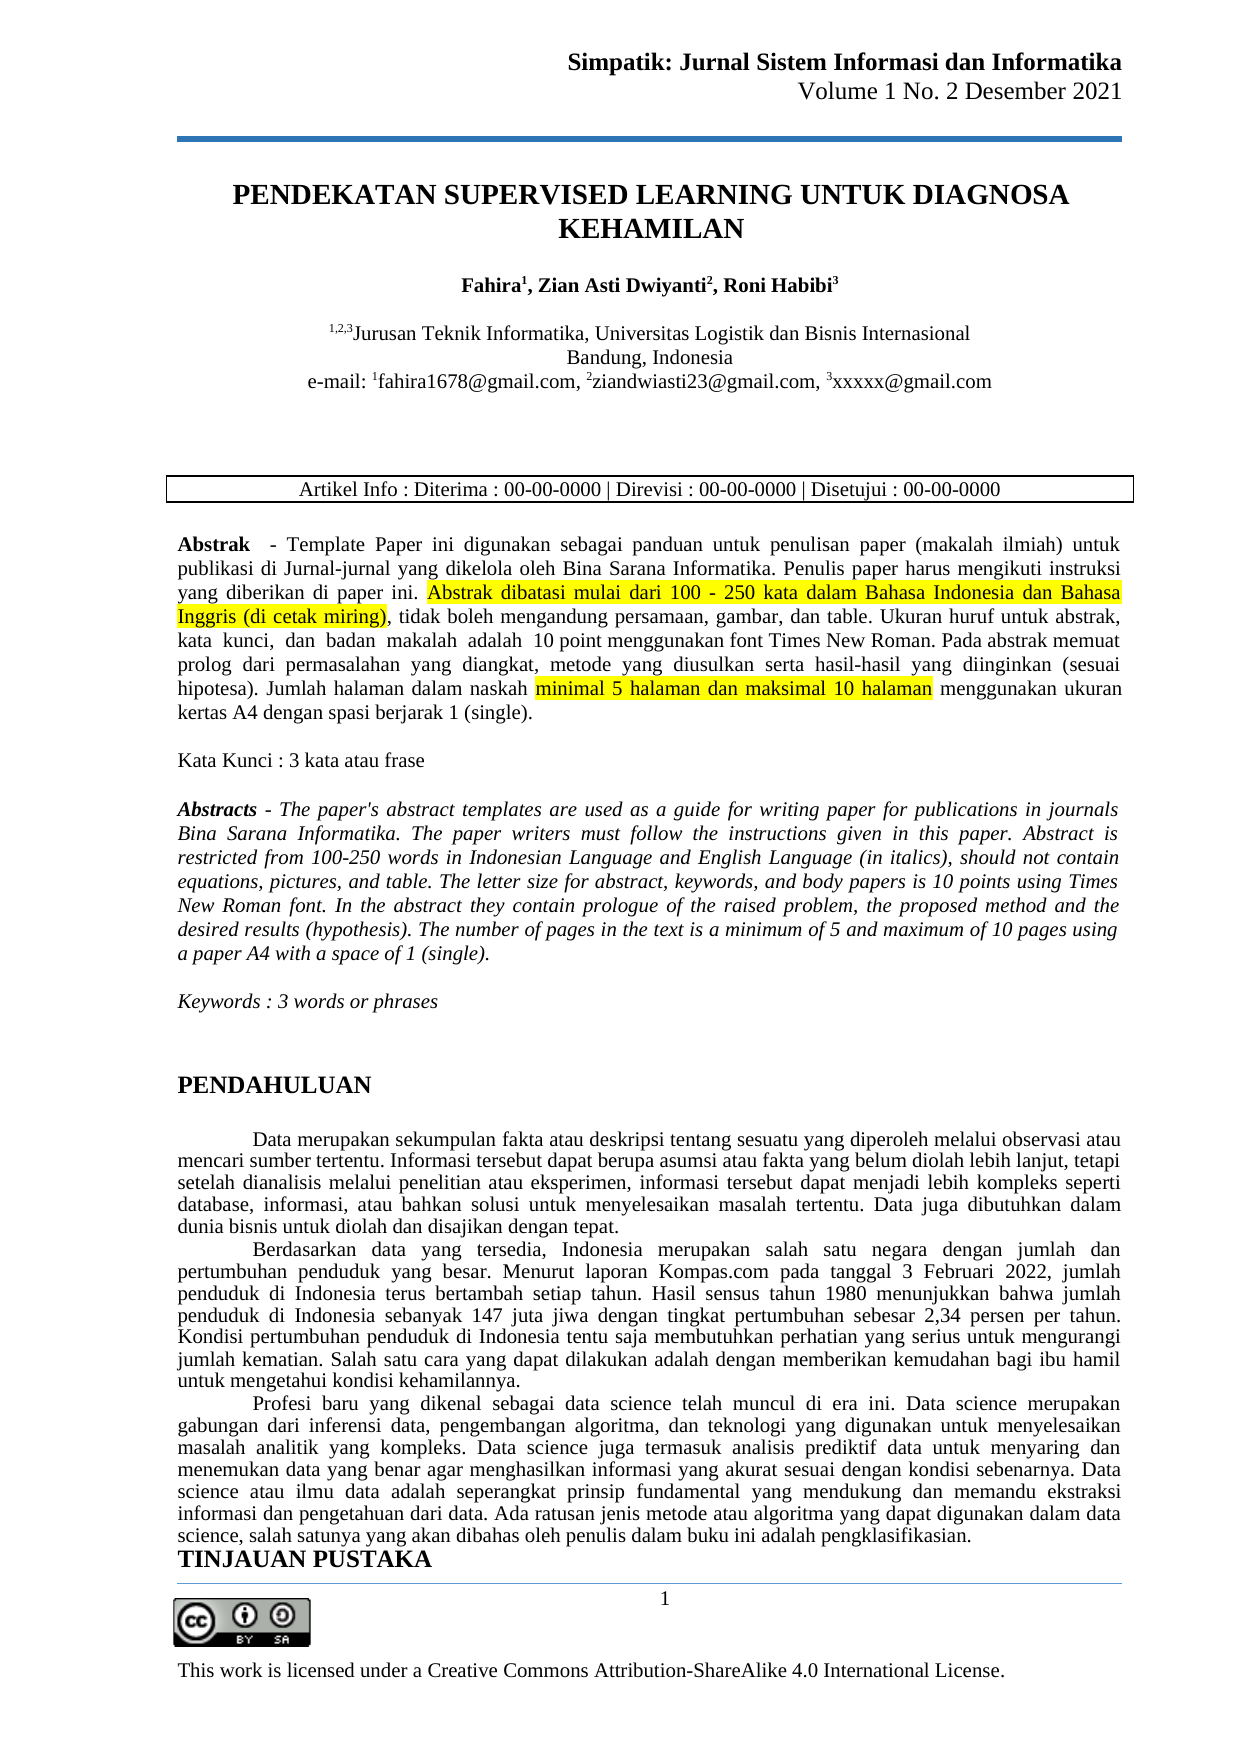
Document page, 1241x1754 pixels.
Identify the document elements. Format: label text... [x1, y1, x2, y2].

text Abstracts - The paper's abstract templates are used as a guide for writing paper for publications in journals Bina Sarana Informatika. The paper writers must follow the instructions given in this paper. Abstract is restricted from 100-250 words in Indonesian Language and English Language (in italics), should not contain equations, pictures, and table. The letter size for abstract, keywords, and body papers is 10 points using Times New Roman font. In the abstract they contain prologue of the raised problem, the proposed method and the desired results (hypothesis). The number of pages in the text is a minimum of 5 and maximum of 10 pages using a paper A4 with a space of 1 (single). [177, 797, 1122, 965]
text PENDEKATAN SUPERVISED LEARNING UNTUK DIAGNOSA KEHAMILAN [177, 177, 1125, 244]
text Berdasarkan data yang tersedia, Indonesia merupakan salah satu negara dengan jumlah dan pertumbuhan penduduk yang besar. Menurut laporan Kompas.com pada tanggal 3 Februari 2022, jumlah penduduk di Indonesia terus bertambah setiap tahun. Hasil sensus tahun 1980 menunjukkan bahwa jumlah penduduk di Indonesia sebanyak 147 juta jiwa dengan tingkat pertumbuhan sebesar 2,34 persen per tahun. Kondisi pertumbuhan penduduk di Indonesia tentu saja membutuhkan perhatian yang serius untuk mengurangi jumlah kematian. Salah satu cara yang dapat dilakukan adalah dengan memberikan kemudahan bagi ibu hamil untuk mengetahui kondisi kehamilannya. [177, 1239, 1122, 1392]
text 1,2,3Jurusan Teknik Informatika, Universitas Logistik dan Bisnis Internasional [177, 321, 1122, 345]
text PENDAHULUAN [177, 1071, 1122, 1099]
text TINJAUAN PUSTAKA [177, 1547, 1122, 1573]
text Fahira1, Zian Asti Dwiyanti2, Roni Habibi3 [177, 273, 1122, 297]
text Profesi baru yang dikenal sebagai data science telah muncul di era ini. Data science merupakan gabungan dari inferensi data, pengembangan algoritma, dan teknologi yang digunakan untuk menyelesaikan masalah analitik yang kompleks. Data science juga termasuk analisis prediktif data untuk menyaring dan menemukan data yang benar agar menghasilkan informasi yang akurat sesuai dengan kondisi sebenarnya. Data science atau ilmu data adalah seperangkat prinsip fundamental yang mendukung dan memandu ekstraksi informasi dan pengetahuan dari data. Ada ratusan jenis metode atau algoritma yang dapat digunakan dalam data science, salah satunya yang akan dibahas oleh penulis dalam buku ini adalah pengklasifikasian. [177, 1393, 1122, 1547]
table_header Artikel Info : Diterima : 00-00-0000 | Direvisi : 00-00-0000 | Disetujui : 00-00-0000 [167, 477, 1133, 501]
text Data merupakan sekumpulan fakta atau deskripsi tentang sesuatu yang diperoleh melalui observasi atau mencari sumber tertentu. Informasi tersebut dapat berupa asumsi atau fakta yang belum diolah lebih lanjut, tetapi setelah dianalisis melalui penelitian atau eksperimen, informasi tersebut dapat menjadi lebih kompleks seperti database, informasi, atau bahkan solusi untuk menyelesaikan masalah tertentu. Data juga dibutuhkan dalam dunia bisnis untuk diolah dan disajikan dengan tepat. [177, 1128, 1122, 1238]
text Abstrak - Template Paper ini digunakan sebagai panduan untuk penulisan paper (makalah ilmiah) untuk publikasi di Jurnal-jurnal yang dikelola oleh Bina Sarana Informatika. Penulis paper harus mengikuti instruksi yang diberikan di paper ini. Abstrak dibatasi mulai dari 100 - 250 kata dalam Bahasa Indonesia dan Bahasa Inggris (di cetak miring), tidak boleh mengandung persamaan, gambar, dan table. Ukuran huruf untuk abstrak, kata kunci, dan badan makalah adalah 10 point menggunakan font Times New Roman. Pada abstrak memuat prolog dari permasalahan yang diangkat, metode yang diusulkan serta hasil-hasil yang diinginkan (sesuai hipotesa). Jumlah halaman dalam naskah minimal 5 halaman dan maksimal 10 halaman menggunakan ukuran kertas A4 dengan spasi berjarak 1 (single). [177, 532, 1122, 724]
text Kata Kunci : 3 kata atau frase [177, 748, 1122, 772]
picture [173, 1598, 311, 1647]
text e-mail: 1fahira1678@gmail.com, 2ziandwiasti23@gmail.com, 3xxxxx@gmail.com [177, 369, 1122, 393]
text Bandung, Indonesia [177, 345, 1122, 369]
text Keywords : 3 words or phrases [177, 989, 1122, 1013]
